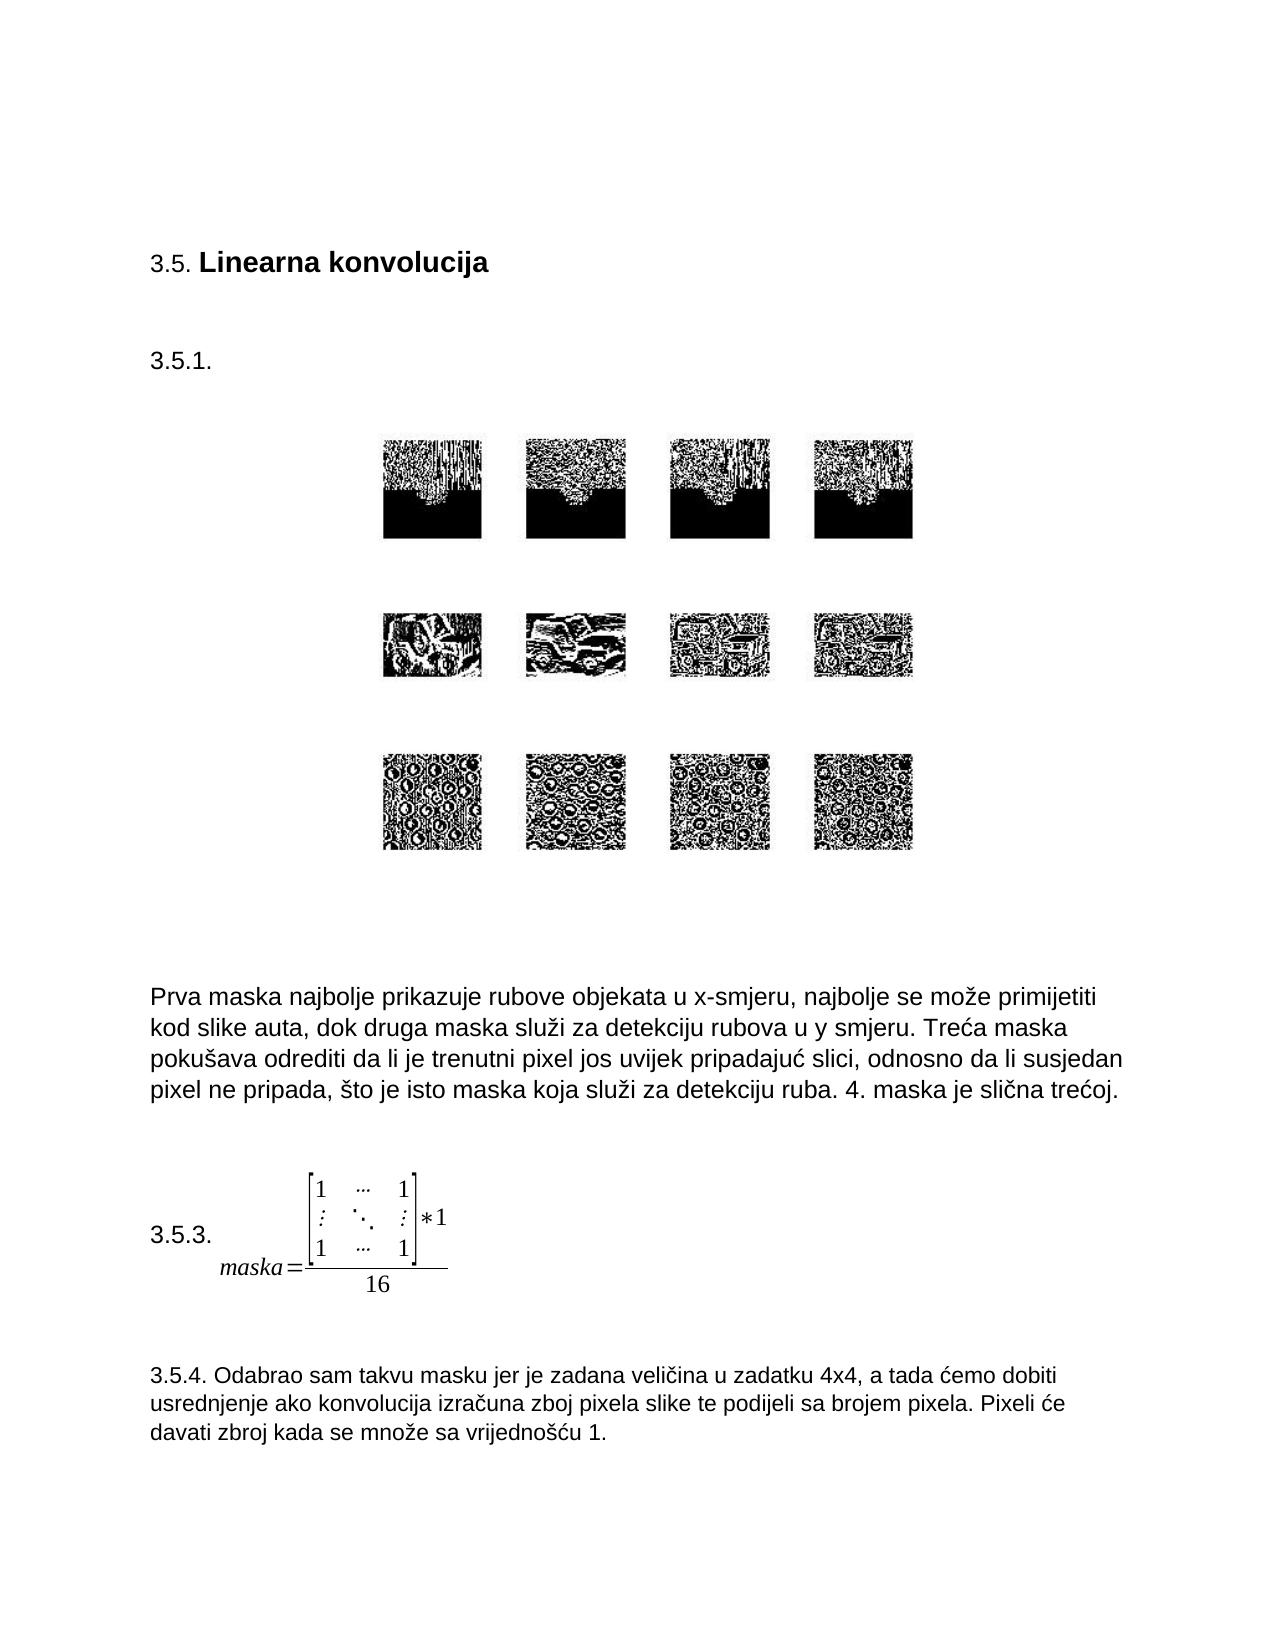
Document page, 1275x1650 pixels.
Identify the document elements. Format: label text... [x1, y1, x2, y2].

text 3.5. Linearna konvolucija [150, 245, 1125, 279]
picture [289, 393, 986, 916]
text Prva maska najbolje prikazuje rubove objekata u x-smjeru, najbolje se može primijetiti kod slike auta, dok druga maska služi za detekciju rubova u y smjeru. Treća maska pokušava odrediti da li je trenutni pixel jos uvijek pripadajuć slici, odnosno da li susjedan pixel ne pripada, što je isto maska koja služi za detekciju ruba. 4. maska je slična trećoj. [150, 982, 1125, 1104]
text 3.5.4. Odabrao sam takvu masku jer je zadana veličina u zadatku 4x4, a tada ćemo dobiti usrednjenje ako konvolucija izračuna zboj pixela slike te podijeli sa brojem pixela. Pixeli će davati zbroj kada se množe sa vrijednošću 1. [150, 1362, 1125, 1445]
text 3.5.1. [150, 346, 1125, 375]
text 3.5.3. [150, 1171, 1125, 1298]
